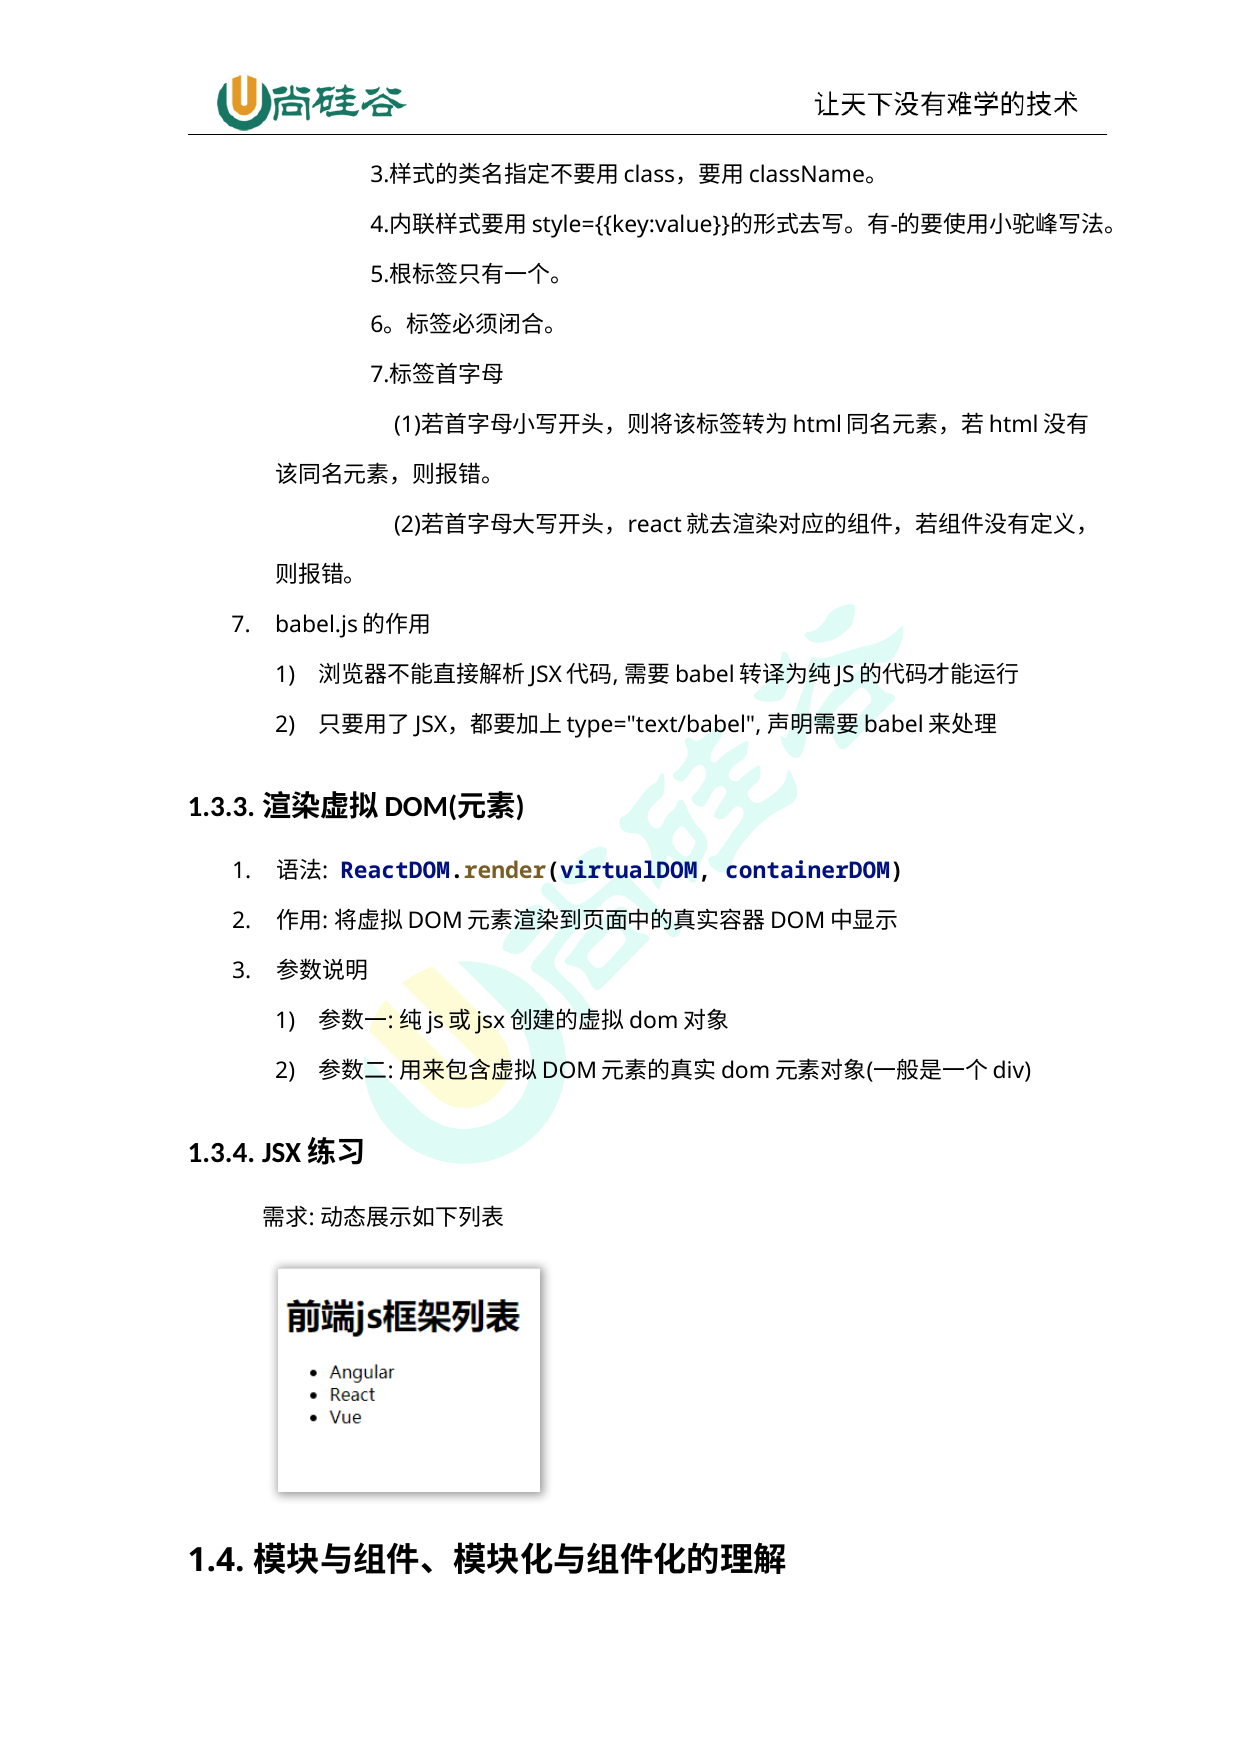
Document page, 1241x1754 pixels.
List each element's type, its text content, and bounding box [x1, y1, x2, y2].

list 参数一: 纯js或jsx创建的虚拟dom对象 [275, 1002, 1107, 1035]
subtitle 渲染虚拟DOM(元素) [187, 783, 1107, 825]
list 参数说明 [232, 952, 1107, 985]
text 7.标签首字母 [275, 356, 1107, 389]
subtitle 模块与组件、模块化与组件化的理解 [187, 1533, 1107, 1581]
text 5.根标签只有一个。 [275, 256, 1107, 289]
subtitle JSX练习 [187, 1129, 1107, 1171]
picture [215, 73, 1080, 132]
list 语法: ReactDOM.render(virtualDOM, containerDOM) [232, 852, 1107, 885]
text 4.内联样式要用style={{key:value}}的形式去写。有-的要使用小驼峰写法。 [275, 206, 1107, 239]
list 参数二: 用来包含虚拟DOM元素的真实dom元素对象(一般是一个div) [275, 1052, 1107, 1085]
text 3.样式的类名指定不要用class，要用className。 [275, 156, 1107, 189]
text 需求: 动态展示如下列表 [187, 1198, 1107, 1232]
list 作用: 将虚拟DOM元素渲染到页面中的真实容器DOM中显示 [232, 902, 1107, 935]
list babel.js的作用 [231, 606, 1107, 639]
text (1)若首字母小写开头，则将该标签转为html同名元素，若html没有该同名元素，则报错。 [275, 406, 1107, 489]
list 浏览器不能直接解析JSX代码, 需要babel转译为纯JS的代码才能运行 [275, 656, 1107, 689]
list 只要用了JSX，都要加上type="text/babel", 声明需要babel来处理 [275, 706, 1107, 739]
text 6。标签必须闭合。 [275, 306, 1107, 339]
picture [278, 1268, 540, 1492]
text (2)若首字母大写开头，react就去渲染对应的组件，若组件没有定义，则报错。 [275, 506, 1107, 589]
